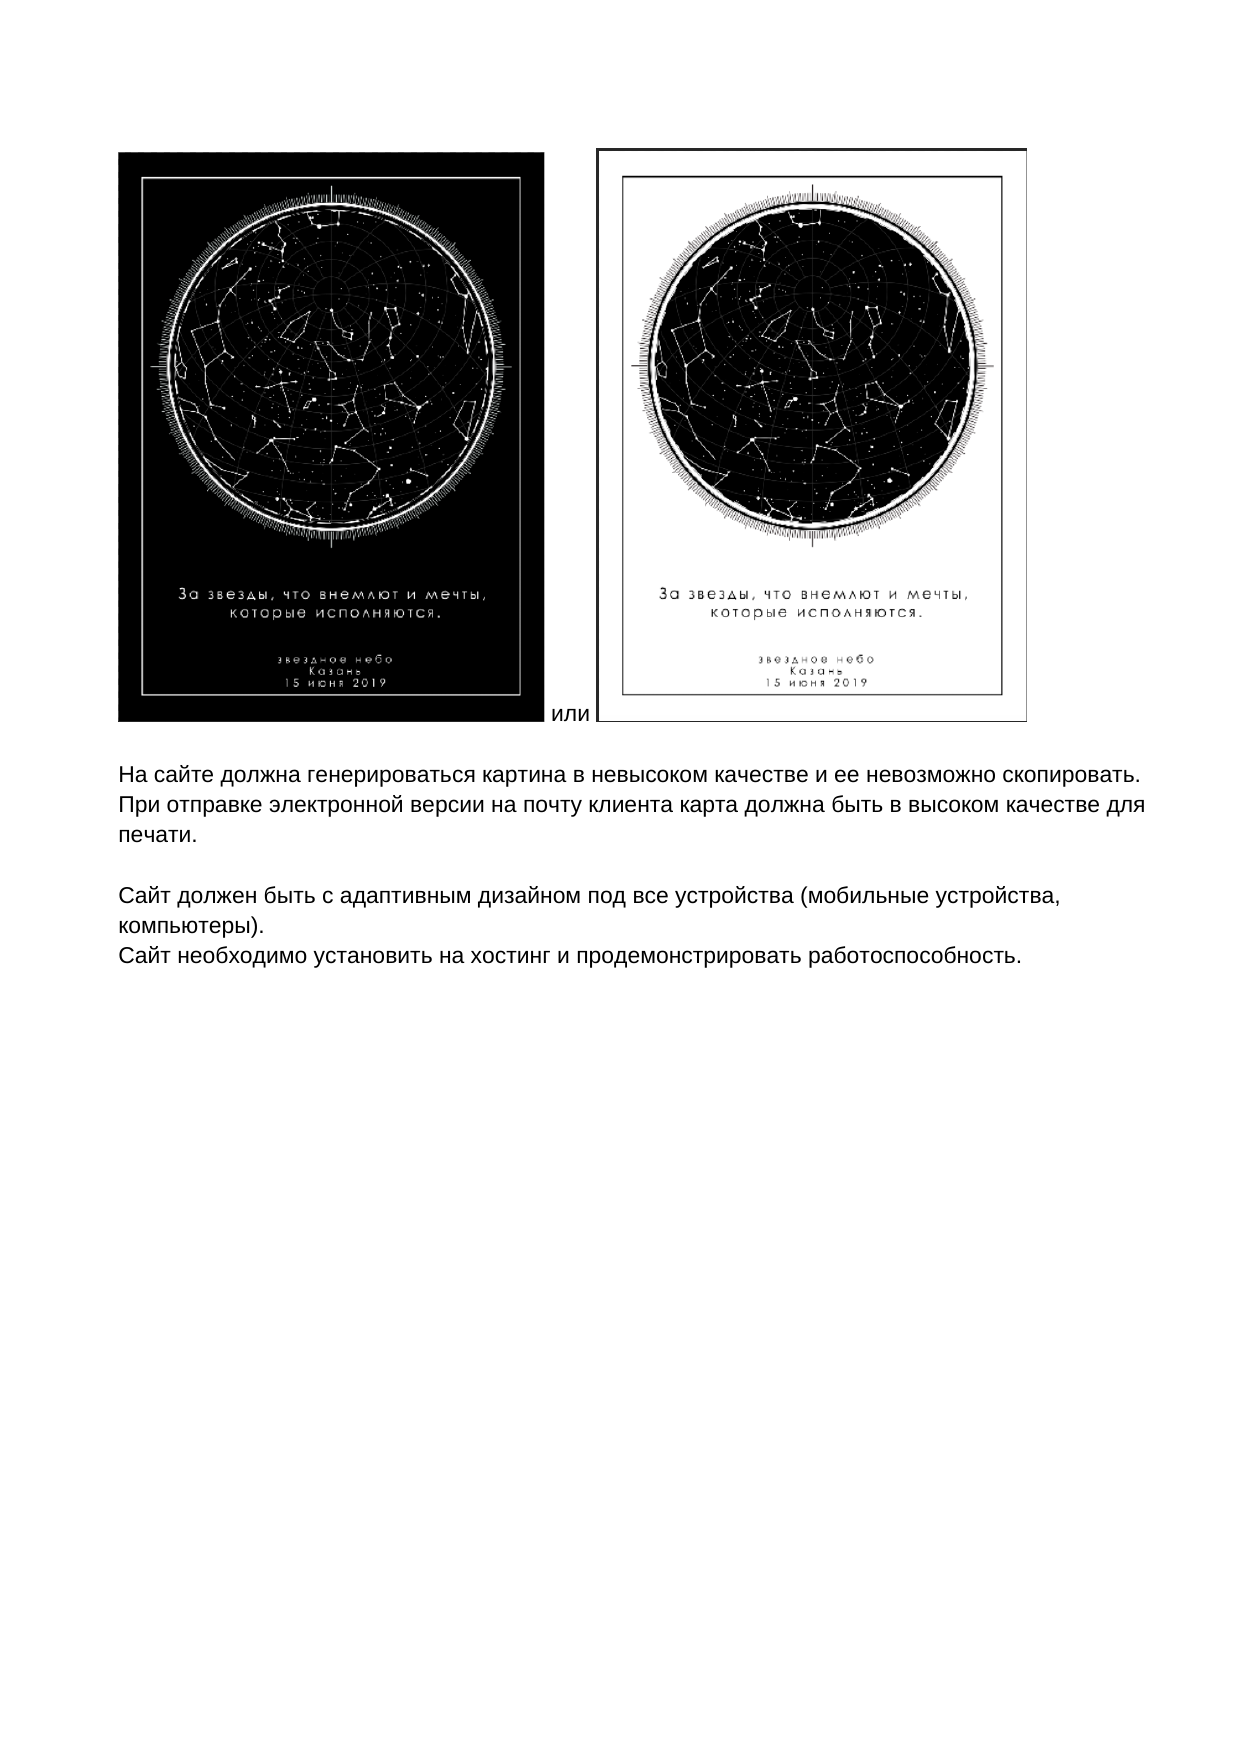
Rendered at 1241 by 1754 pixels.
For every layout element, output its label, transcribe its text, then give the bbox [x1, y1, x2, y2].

text При отправке электронной версии на почту клиента карта должна быть в высоком качестве для печати. [118, 791, 1181, 848]
picture [596, 148, 1027, 722]
text Сайт необходимо установить на хостинг и продемонстрировать работоспособность. [118, 942, 1181, 968]
text На сайте должна генерироваться картина в невысоком качестве и ее невозможно скопировать. [118, 761, 1181, 787]
text Сайт должен быть с адаптивным дизайном под все устройства (мобильные устройства, компьютеры). [118, 882, 1181, 938]
picture [118, 152, 545, 722]
